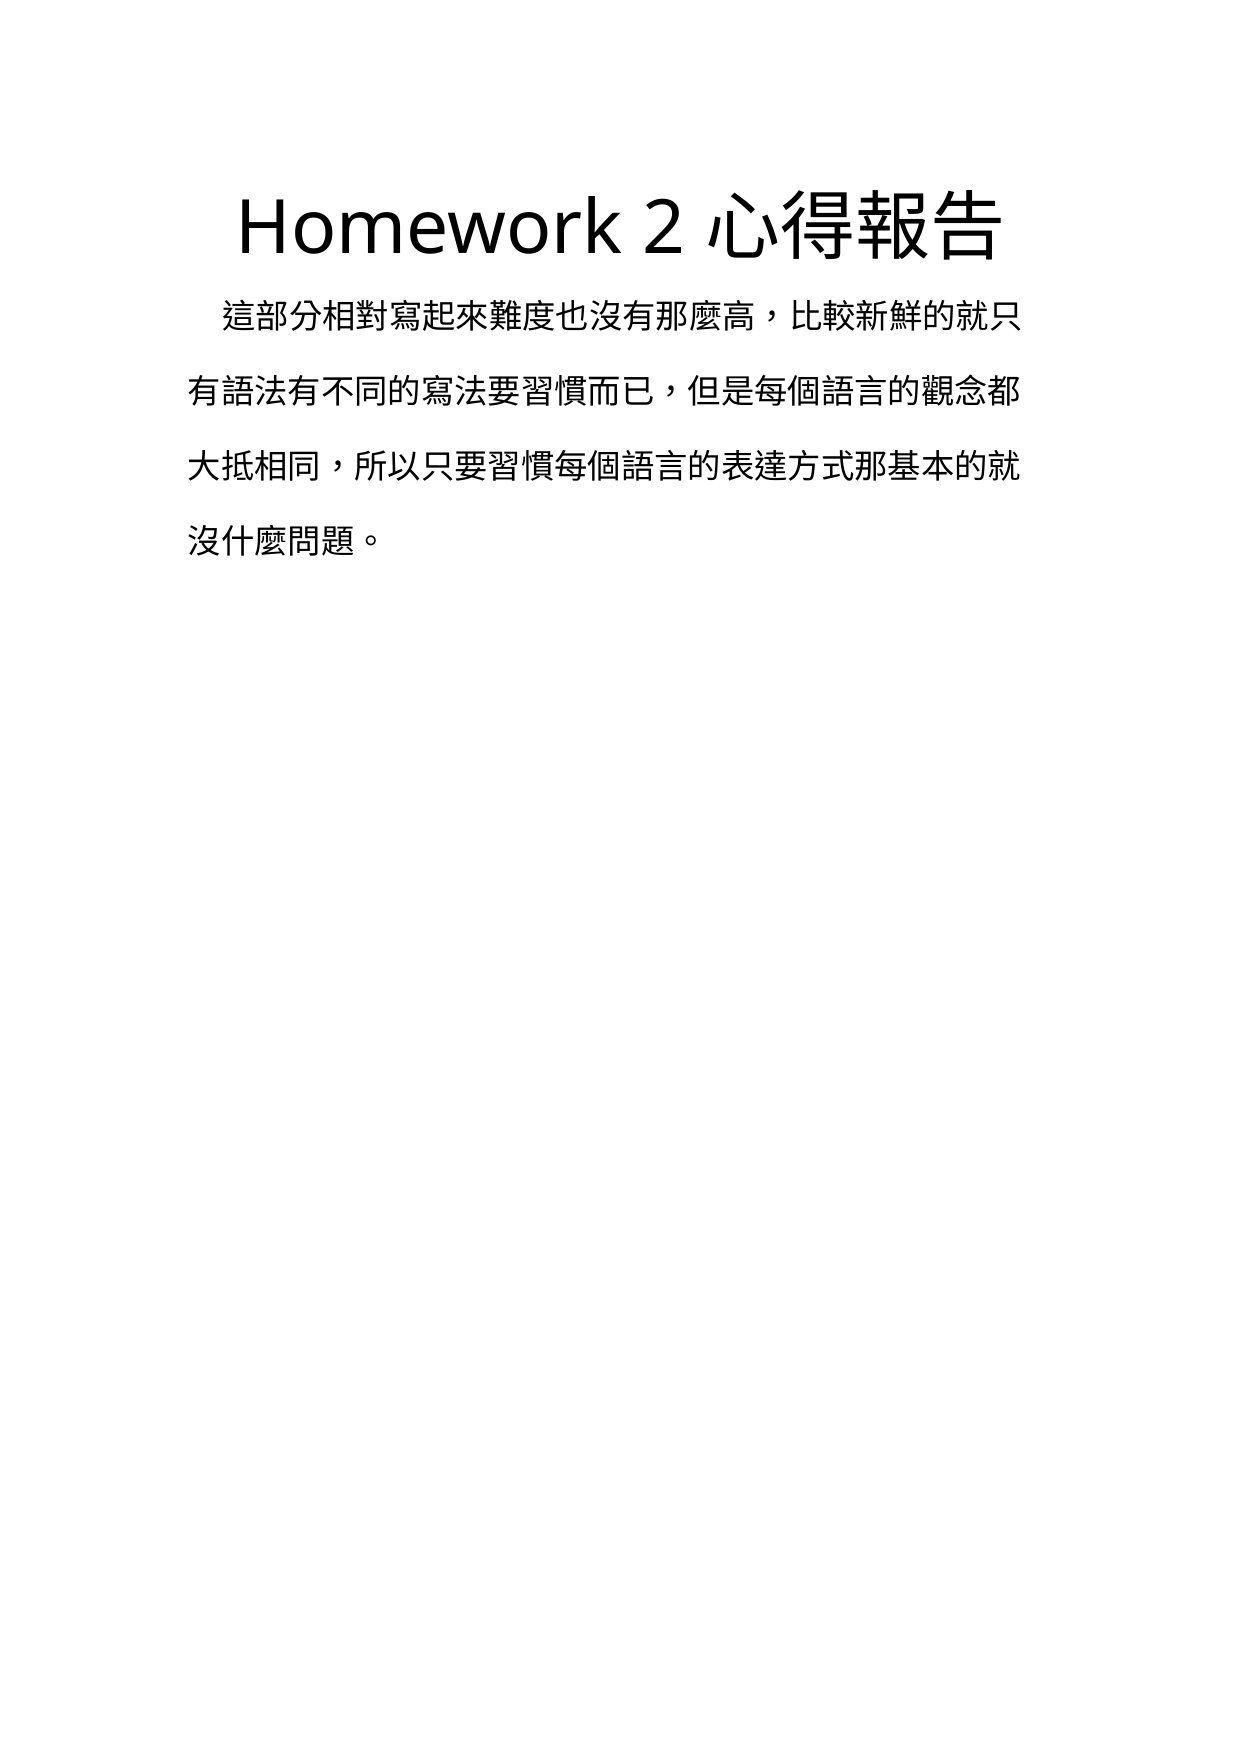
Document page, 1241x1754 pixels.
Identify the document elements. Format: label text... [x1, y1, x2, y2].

text 這部分相對寫起來難度也沒有那麼高，比較新鮮的就只有語法有不同的寫法要習慣而已，但是每個語言的觀念都大抵相同，所以只要習慣每個語言的表達方式那基本的就沒什麼問題。 [187, 277, 1053, 577]
text Homework 2 心得報告 [187, 164, 1053, 277]
